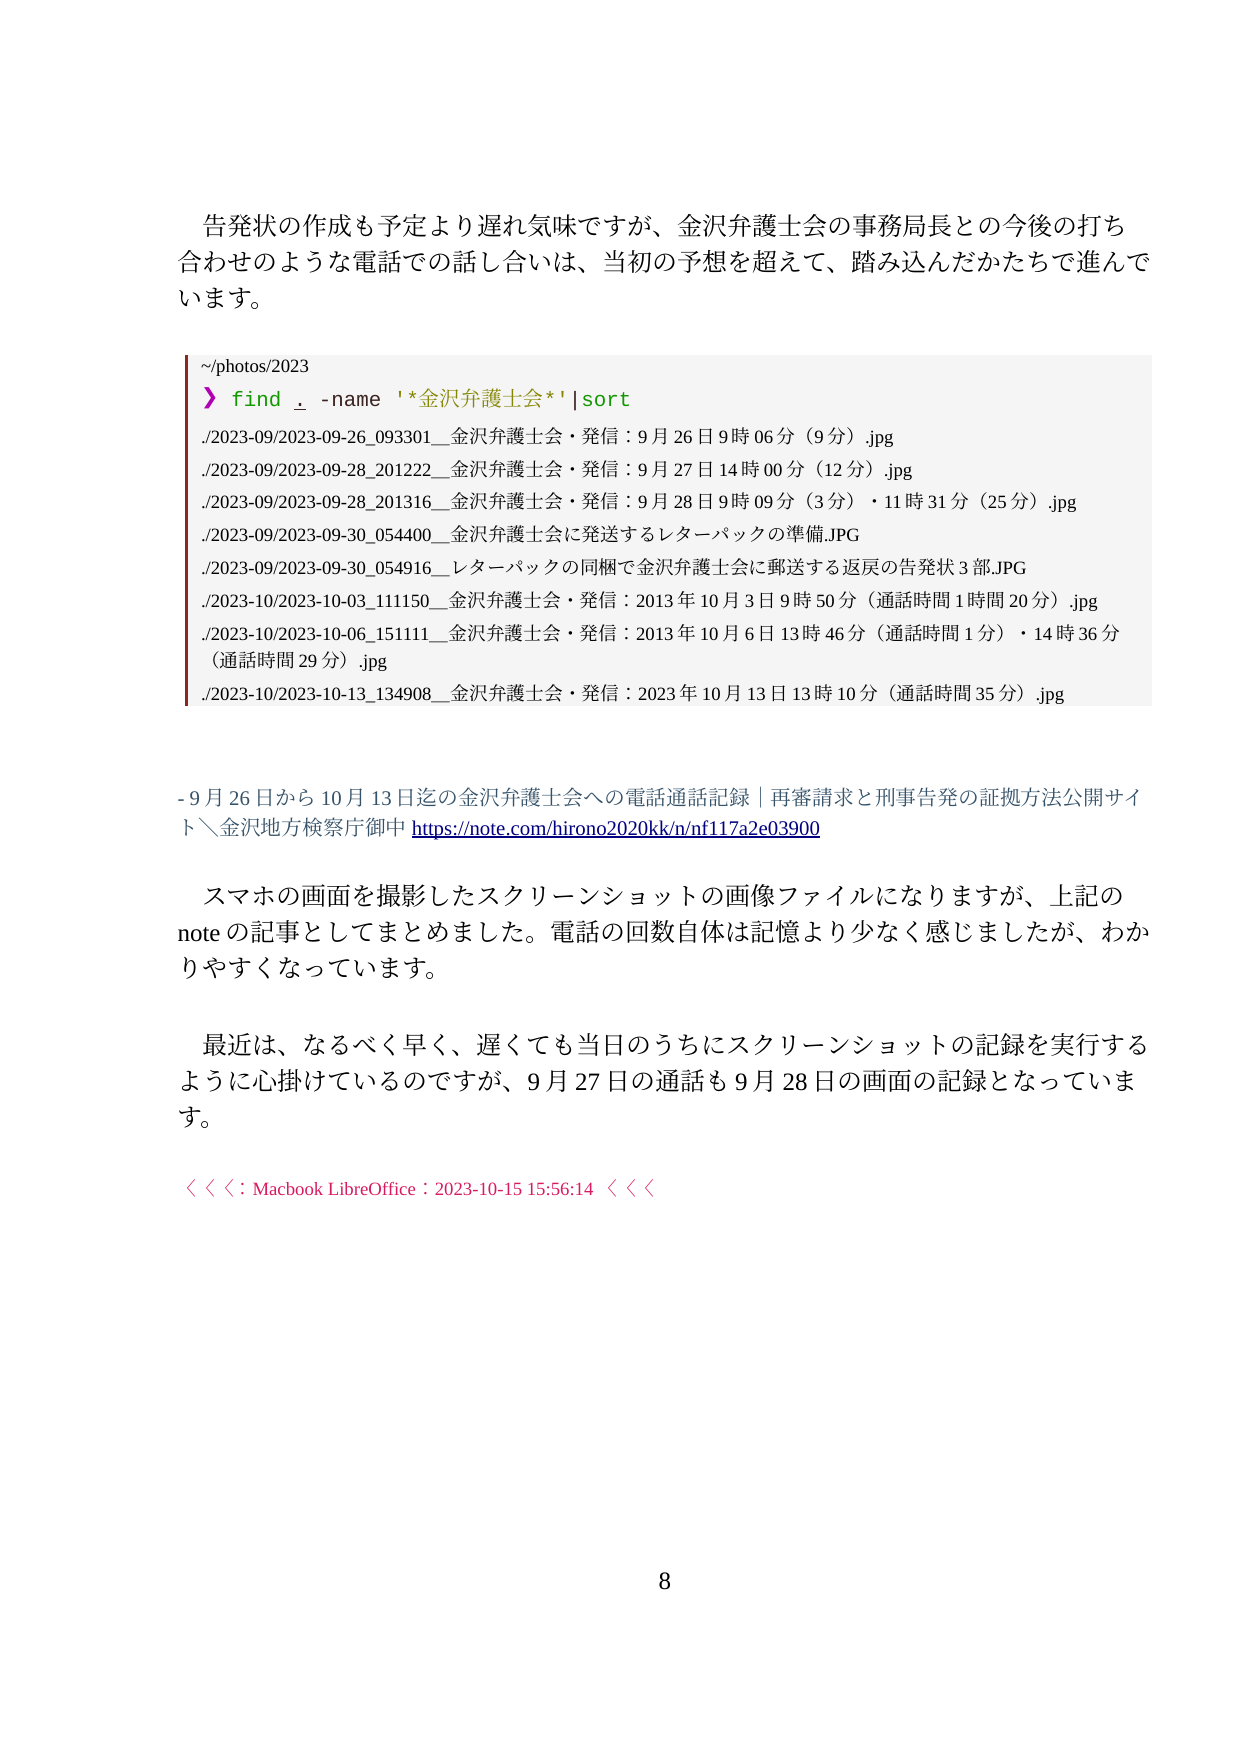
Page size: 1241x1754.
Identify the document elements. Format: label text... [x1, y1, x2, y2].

text ./2023-09/2023-09-30_054916＿レターパックの同梱で金沢弁護士会に郵送する返戻の告発状3部.JPG [188, 553, 1152, 580]
text スマホの画面を撮影したスクリーンショットの画像ファイルになりますが、上記のnoteの記事としてまとめました。電話の回数自体は記憶より少なく感じましたが、わかりやすくなっています。 [177, 877, 1152, 985]
text 〈〈〈：Macbook LibreOffice：2023-10-15 15:56:14 〈〈〈 [177, 1174, 1152, 1244]
text ~/photos/2023 [188, 355, 1152, 377]
text - 9月26日から10月13日迄の金沢弁護士会への電話通話記録｜再審請求と刑事告発の証拠方法公開サイト＼金沢地方検察庁御中 https://note.com/hirono2020kk/n/nf117a2e03900 [177, 781, 1152, 841]
text ./2023-10/2023-10-03_111150＿金沢弁護士会・発信：2013年10月3日9時50分（通話時間1時間20分）.jpg [188, 586, 1152, 613]
text ./2023-09/2023-09-28_201316＿金沢弁護士会・発信：9月28日9時09分（3分）・11時31分（25分）.jpg [188, 487, 1152, 514]
text ./2023-10/2023-10-06_151111＿金沢弁護士会・発信：2013年10月6日13時46分（通話時間1分）・14時36分（通話時間29分）.jpg [188, 619, 1152, 673]
text ./2023-09/2023-09-30_054400＿金沢弁護士会に発送するレターパックの準備.JPG [188, 520, 1152, 547]
text ❯ find . -name '*金沢弁護士会*'|sort [188, 383, 1152, 416]
text 最近は、なるべく早く、遅くても当日のうちにスクリーンショットの記録を実行するように心掛けているのですが、9月27日の通話も9月28日の画面の記録となっています。 [177, 1025, 1152, 1133]
text 告発状の作成も予定より遅れ気味ですが、金沢弁護士会の事務局長との今後の打ち合わせのような電話での話し合いは、当初の予想を超えて、踏み込んだかたちで進んでいます。 [177, 207, 1152, 314]
text ./2023-09/2023-09-28_201222＿金沢弁護士会・発信：9月27日14時00分（12分）.jpg [188, 454, 1152, 481]
text ./2023-09/2023-09-26_093301＿金沢弁護士会・発信：9月26日9時06分（9分）.jpg [188, 422, 1152, 448]
text ./2023-10/2023-10-13_134908＿金沢弁護士会・発信：2023年10月13日13時10分（通話時間35分）.jpg [188, 679, 1152, 706]
